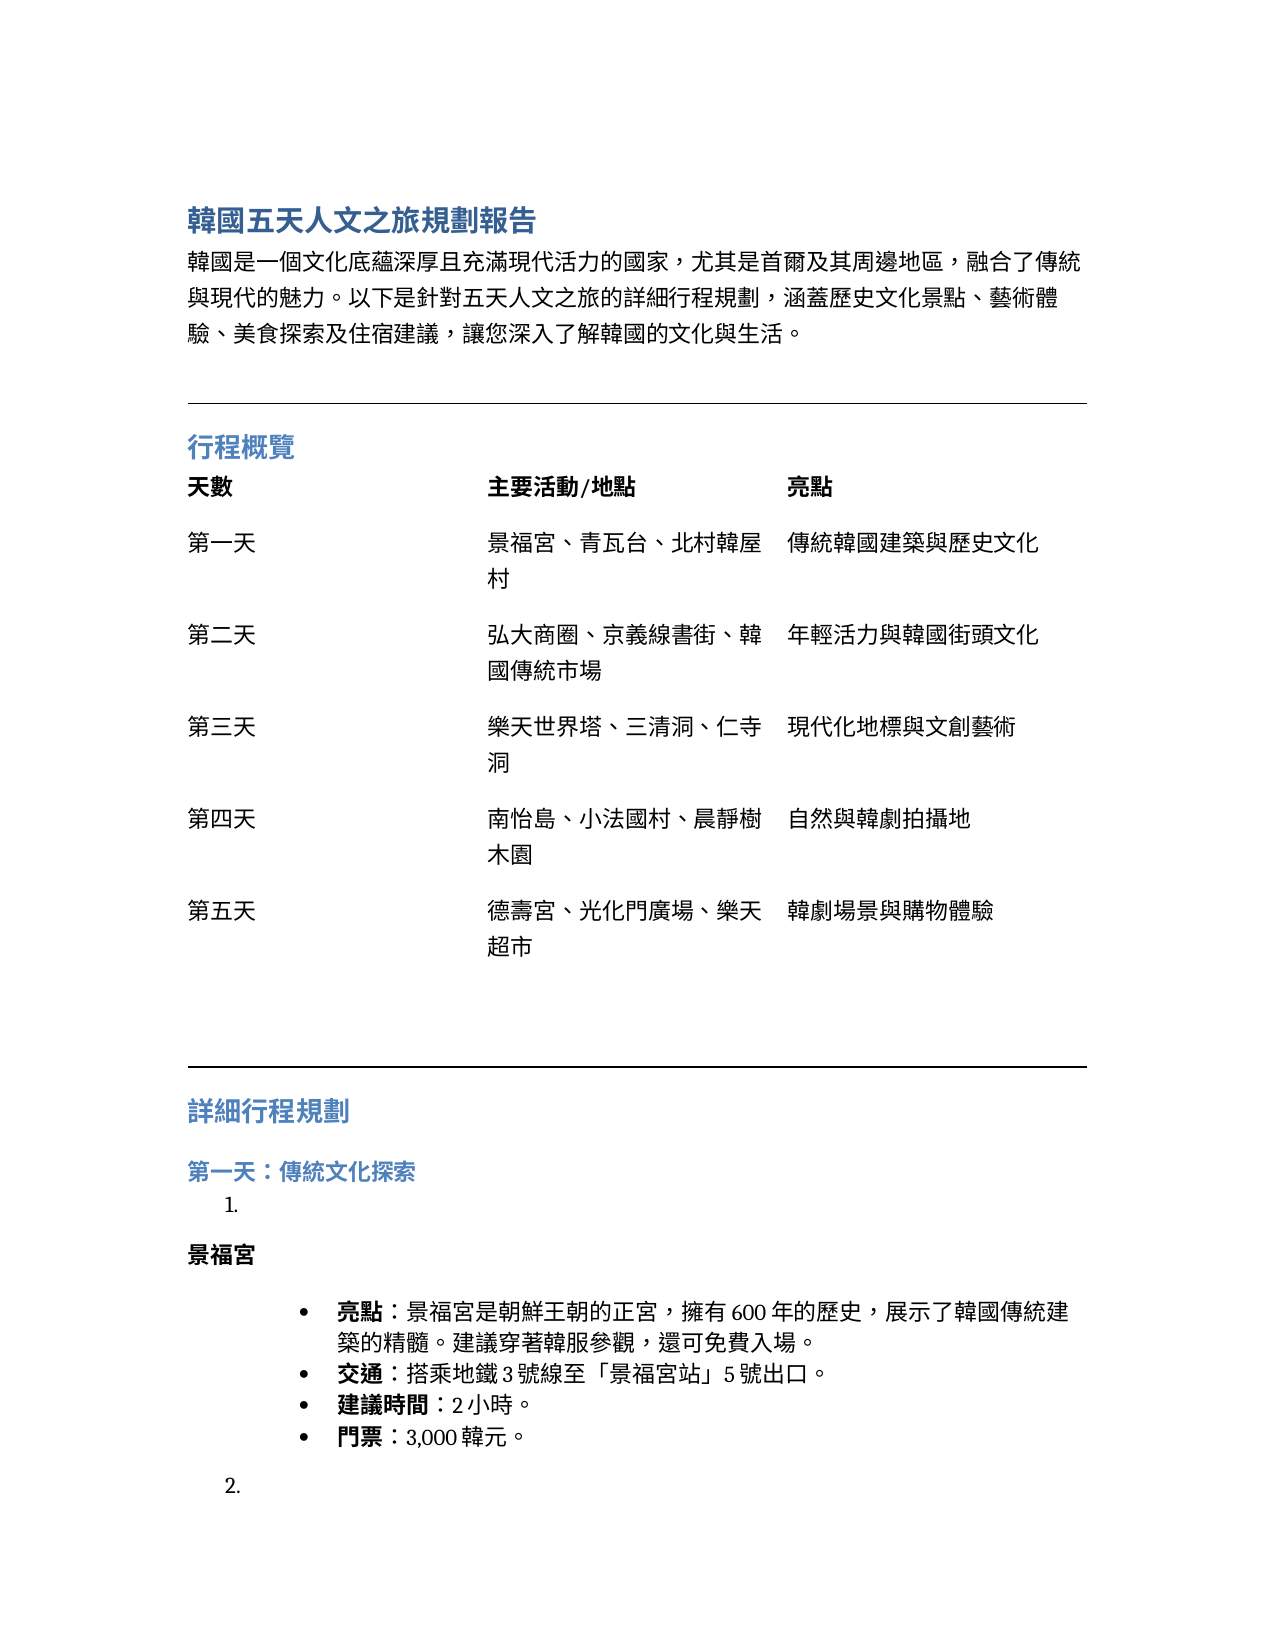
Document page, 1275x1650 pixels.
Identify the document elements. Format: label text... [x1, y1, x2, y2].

subtitle 行程概覽 [187, 429, 1087, 466]
table_cell 景福宮、青瓦台、北村韓屋村 [476, 527, 776, 619]
table_cell 傳統韓國建築與歷史文化 [776, 527, 1076, 619]
subtitle 第一天：傳統文化探索 [187, 1156, 1087, 1187]
table_cell 弘大商圈、京義線書街、韓國傳統市場 [476, 619, 776, 711]
table_cell 第四天 [176, 803, 476, 895]
subtitle 詳細行程規劃 [187, 1092, 1087, 1129]
table_header 天數 [176, 471, 476, 527]
table_cell 樂天世界塔、三清洞、仁寺洞 [476, 711, 776, 803]
text 景福宮 [187, 1239, 1087, 1270]
subtitle 韓國五天人文之旅規劃報告 [187, 200, 1087, 240]
table_cell 現代化地標與文創藝術 [776, 711, 1076, 803]
table_cell 第一天 [176, 527, 476, 619]
table_cell 第三天 [176, 711, 476, 803]
table_cell 年輕活力與韓國街頭文化 [776, 619, 1076, 711]
table_cell 德壽宮、光化門廣場、樂天超市 [476, 895, 776, 987]
table_cell 第五天 [176, 895, 476, 987]
table_cell 自然與韓劇拍攝地 [776, 803, 1076, 895]
table_cell 南怡島、小法國村、晨靜樹木園 [476, 803, 776, 895]
list 亮點：景福宮是朝鮮王朝的正宮，擁有600年的歷史，展示了韓國傳統建築的精髓。建議穿著韓服參觀，還可免費入場。 [300, 1296, 1087, 1358]
table_cell 韓劇場景與購物體驗 [776, 895, 1076, 987]
table_cell 第二天 [176, 619, 476, 711]
table_header 亮點 [776, 471, 1076, 527]
table_header 主要活動/地點 [476, 471, 776, 527]
text 韓國是一個文化底蘊深厚且充滿現代活力的國家，尤其是首爾及其周邊地區，融合了傳統與現代的魅力。以下是針對五天人文之旅的詳細行程規劃，涵蓋歷史文化景點、藝術體驗、美食探索及住宿建議，讓您深入了解韓國的文化與生活。 [187, 246, 1087, 349]
list 門票：3,000韓元。 [300, 1421, 1087, 1452]
list 建議時間：2小時。 [300, 1389, 1087, 1421]
list 交通：搭乘地鐵3號線至「景福宮站」5號出口。 [300, 1358, 1087, 1389]
